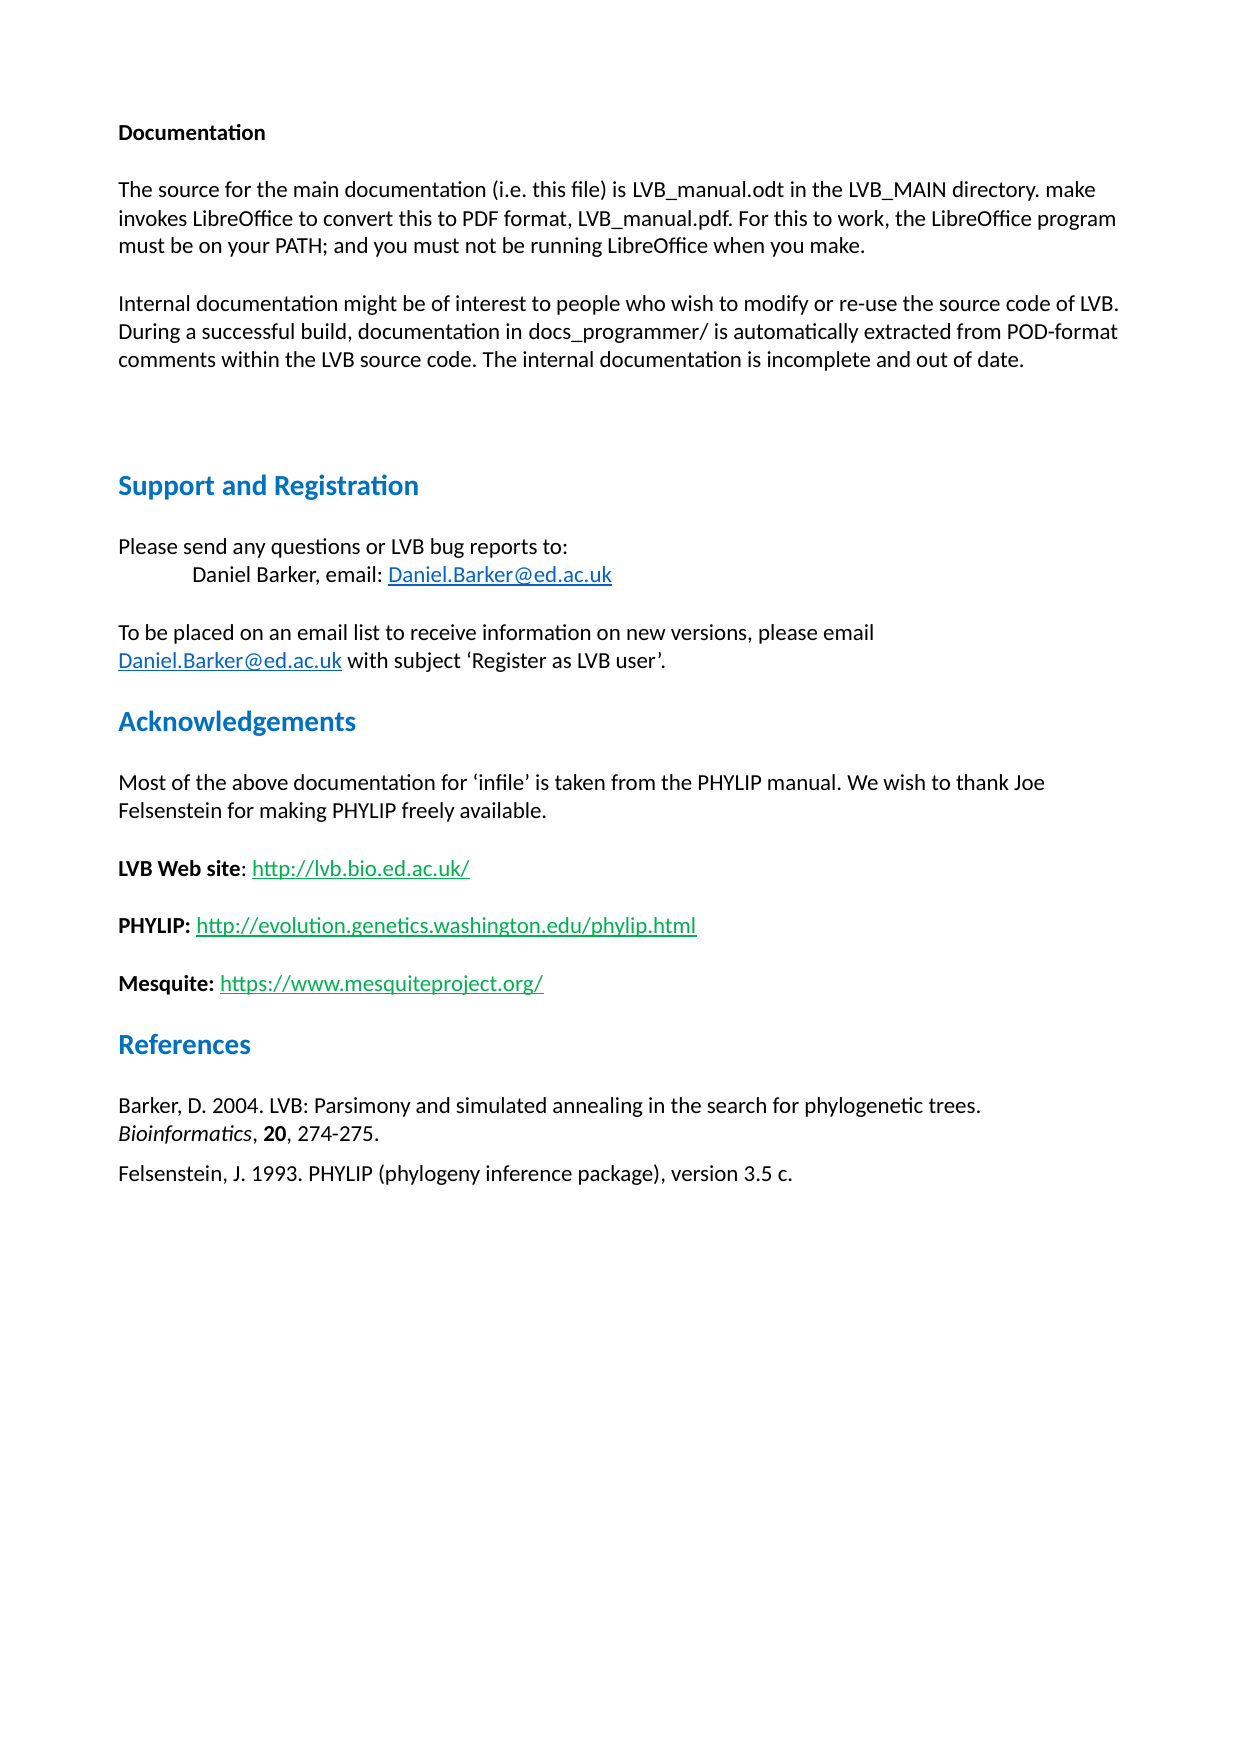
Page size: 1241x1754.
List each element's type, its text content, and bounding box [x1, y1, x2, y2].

text To be placed on an email list to receive information on new versions, please email Daniel.Barker@ed.ac.uk with subject ‘Register as LVB user’. [118, 618, 1122, 674]
subtitle Support and Registration [118, 467, 1122, 503]
text Barker, D. 2004. LVB: Parsimony and simulated annealing in the search for phylogenetic trees. Bioinformatics, 20, 274-275. [118, 1091, 1122, 1147]
text PHYLIP: http://evolution.genetics.washington.edu/phylip.html [118, 911, 1122, 939]
subtitle Acknowledgements [118, 703, 1122, 739]
text Please send any questions or LVB bug reports to: [118, 532, 1122, 560]
subtitle References [118, 1026, 1122, 1062]
text Internal documentation might be of interest to people who wish to modify or re-use the source code of LVB. During a successful build, documentation in docs_programmer/ is automatically extracted from POD-format comments within the LVB source code. The internal documentation is incomplete and out of date. [118, 289, 1122, 373]
text The source for the main documentation (i.e. this file) is LVB_manual.odt in the LVB_MAIN directory. make invokes LibreOffice to convert this to PDF format, LVB_manual.pdf. For this to work, the LibreOffice program must be on your PATH; and you must not be running LibreOffice when you make. [118, 176, 1122, 260]
text Most of the above documentation for ‘infile’ is taken from the PHYLIP manual. We wish to thank Joe Felsenstein for making PHYLIP freely available. [118, 768, 1122, 824]
text Daniel Barker, email: Daniel.Barker@ed.ac.uk [118, 560, 1122, 588]
text Mesquite: https://www.mesquiteproject.org/ [118, 969, 1122, 997]
subtitle Documentation [118, 118, 1122, 146]
text LVB Web site: http://lvb.bio.ed.ac.uk/ [118, 854, 1122, 882]
text Felsenstein, J. 1993. PHYLIP (phylogeny inference package), version 3.5 c. [118, 1159, 1122, 1187]
